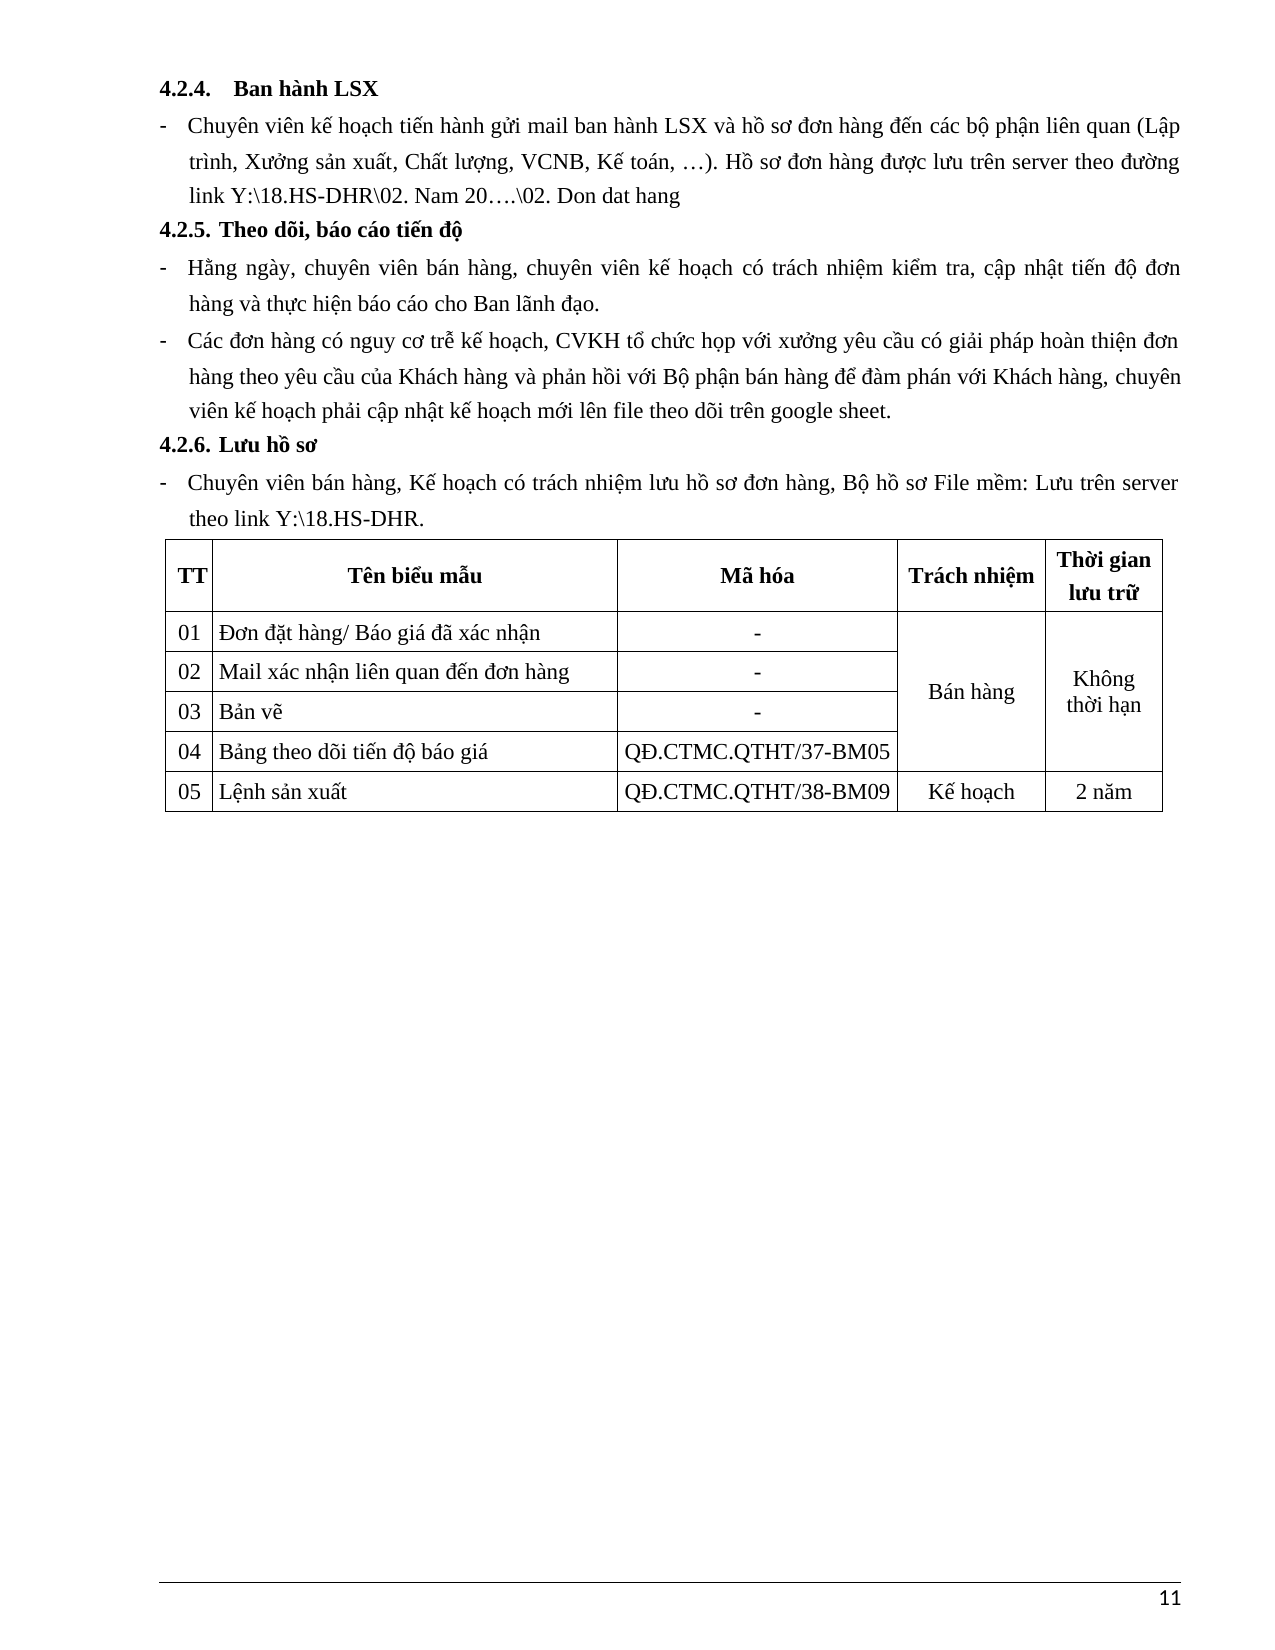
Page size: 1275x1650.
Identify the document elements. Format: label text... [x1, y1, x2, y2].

table_cell Bản vẽ [213, 692, 617, 731]
table_cell 04 [166, 732, 212, 771]
subtitle Ban hành LSX [159, 75, 1181, 101]
table_header TT [166, 540, 212, 611]
table_cell 05 [166, 772, 212, 811]
table_header Thời gian lưu trữ [1046, 540, 1162, 611]
table_cell 2 năm [1046, 772, 1162, 811]
table_cell Không thời hạn [1046, 612, 1162, 771]
table_cell Kế hoạch [898, 772, 1045, 811]
table_cell 03 [166, 692, 212, 731]
table_cell QĐ.CTMC.QTHT/37-BM05 [618, 732, 897, 771]
table_header Mã hóa [618, 540, 897, 611]
table_header Tên biểu mẫu [213, 540, 617, 611]
list Chuyên viên bán hàng, Kế hoạch có trách nhiệm lưu hồ sơ đơn hàng, Bộ hồ sơ File mềm: Lưu trên server theo link Y:\18.HS-DHR. [159, 466, 1181, 531]
subtitle Lưu hồ sơ [159, 431, 1181, 458]
table_cell 02 [166, 652, 212, 691]
table_cell Lệnh sản xuất [213, 772, 617, 811]
table_cell Đơn đặt hàng/ Báo giá đã xác nhận [213, 612, 617, 651]
list Các đơn hàng có nguy cơ trễ kế hoạch, CVKH tổ chức họp với xưởng yêu cầu có giải pháp hoàn thiện đơn hàng theo yêu cầu của Khách hàng và phản hồi với Bộ phận bán hàng để đàm phán với Khách hàng, chuyên viên kế hoạch phải cập nhật kế hoạch mới lên file theo dõi trên google sheet. [159, 324, 1181, 423]
list Hằng ngày, chuyên viên bán hàng, chuyên viên kế hoạch có trách nhiệm kiểm tra, cập nhật tiến độ đơn hàng và thực hiện báo cáo cho Ban lãnh đạo. [159, 251, 1181, 316]
subtitle Theo dõi, báo cáo tiến độ [159, 217, 1181, 243]
table_cell Bảng theo dõi tiến độ báo giá [213, 732, 617, 771]
list Chuyên viên kế hoạch tiến hành gửi mail ban hành LSX và hồ sơ đơn hàng đến các bộ phận liên quan (Lập trình, Xưởng sản xuất, Chất lượng, VCNB, Kế toán, …). Hồ sơ đơn hàng được lưu trên server theo đường link Y:\18.HS-DHR\02. Nam 20….\02. Don dat hang [159, 109, 1181, 209]
table_header Trách nhiệm [898, 540, 1045, 611]
table_cell Bán hàng [898, 612, 1045, 771]
table_cell QĐ.CTMC.QTHT/38-BM09 [618, 772, 897, 811]
table_cell - [618, 692, 897, 731]
table_cell - [618, 612, 897, 651]
table_cell - [618, 652, 897, 691]
table_cell Mail xác nhận liên quan đến đơn hàng [213, 652, 617, 691]
table_cell 01 [166, 612, 212, 651]
